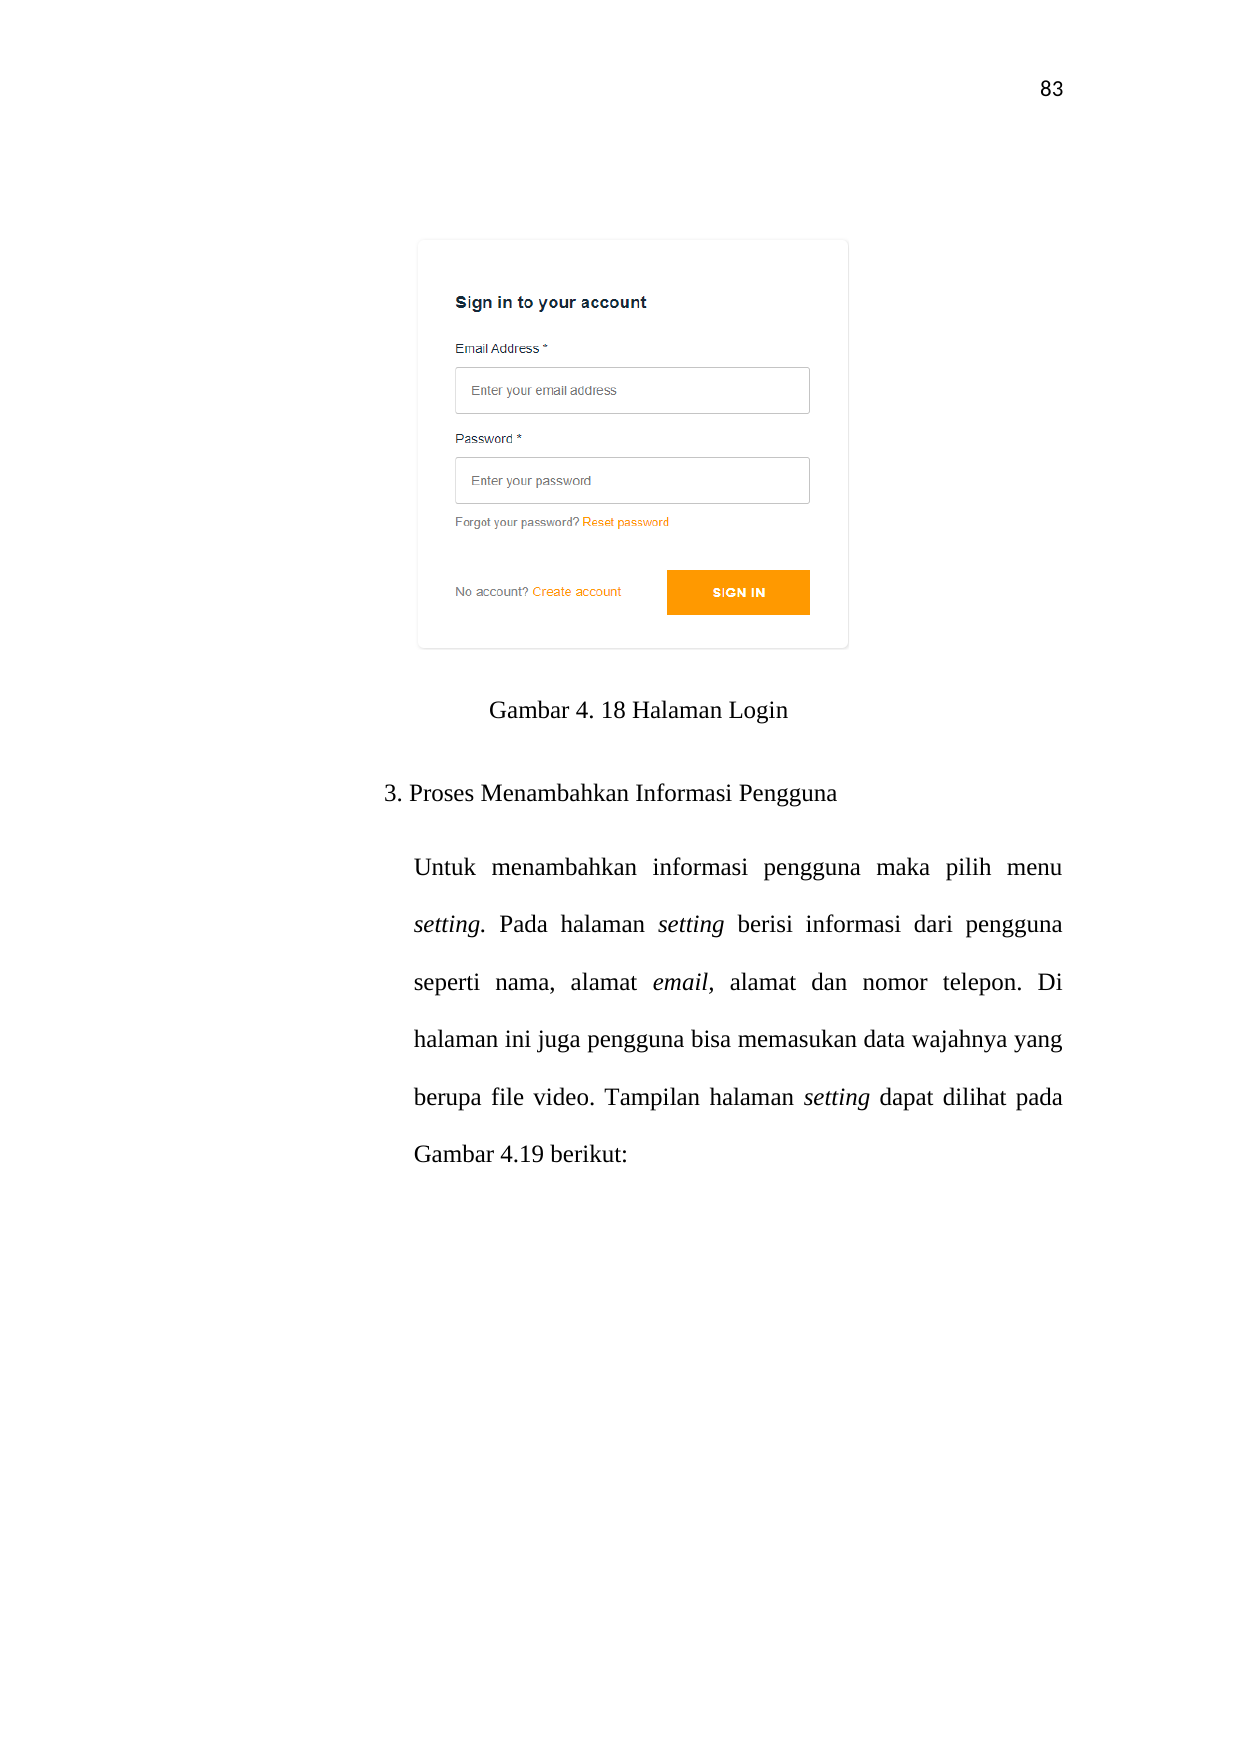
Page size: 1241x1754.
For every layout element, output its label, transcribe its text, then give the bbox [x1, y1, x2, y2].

picture [413, 236, 850, 650]
text Gambar 4. 18 Halaman Login [214, 695, 1063, 724]
text Untuk menambahkan informasi pengguna maka pilih menu setting. Pada halaman setting berisi informasi dari pengguna seperti nama, alamat email, alamat dan nomor telepon. Di halaman ini juga pengguna bisa memasukan data wajahnya yang berupa file video. Tampilan halaman setting dapat dilihat pada Gambar 4.19 berikut: [413, 852, 1063, 1168]
text Proses Menambahkan Informasi Pengguna [384, 778, 1063, 806]
